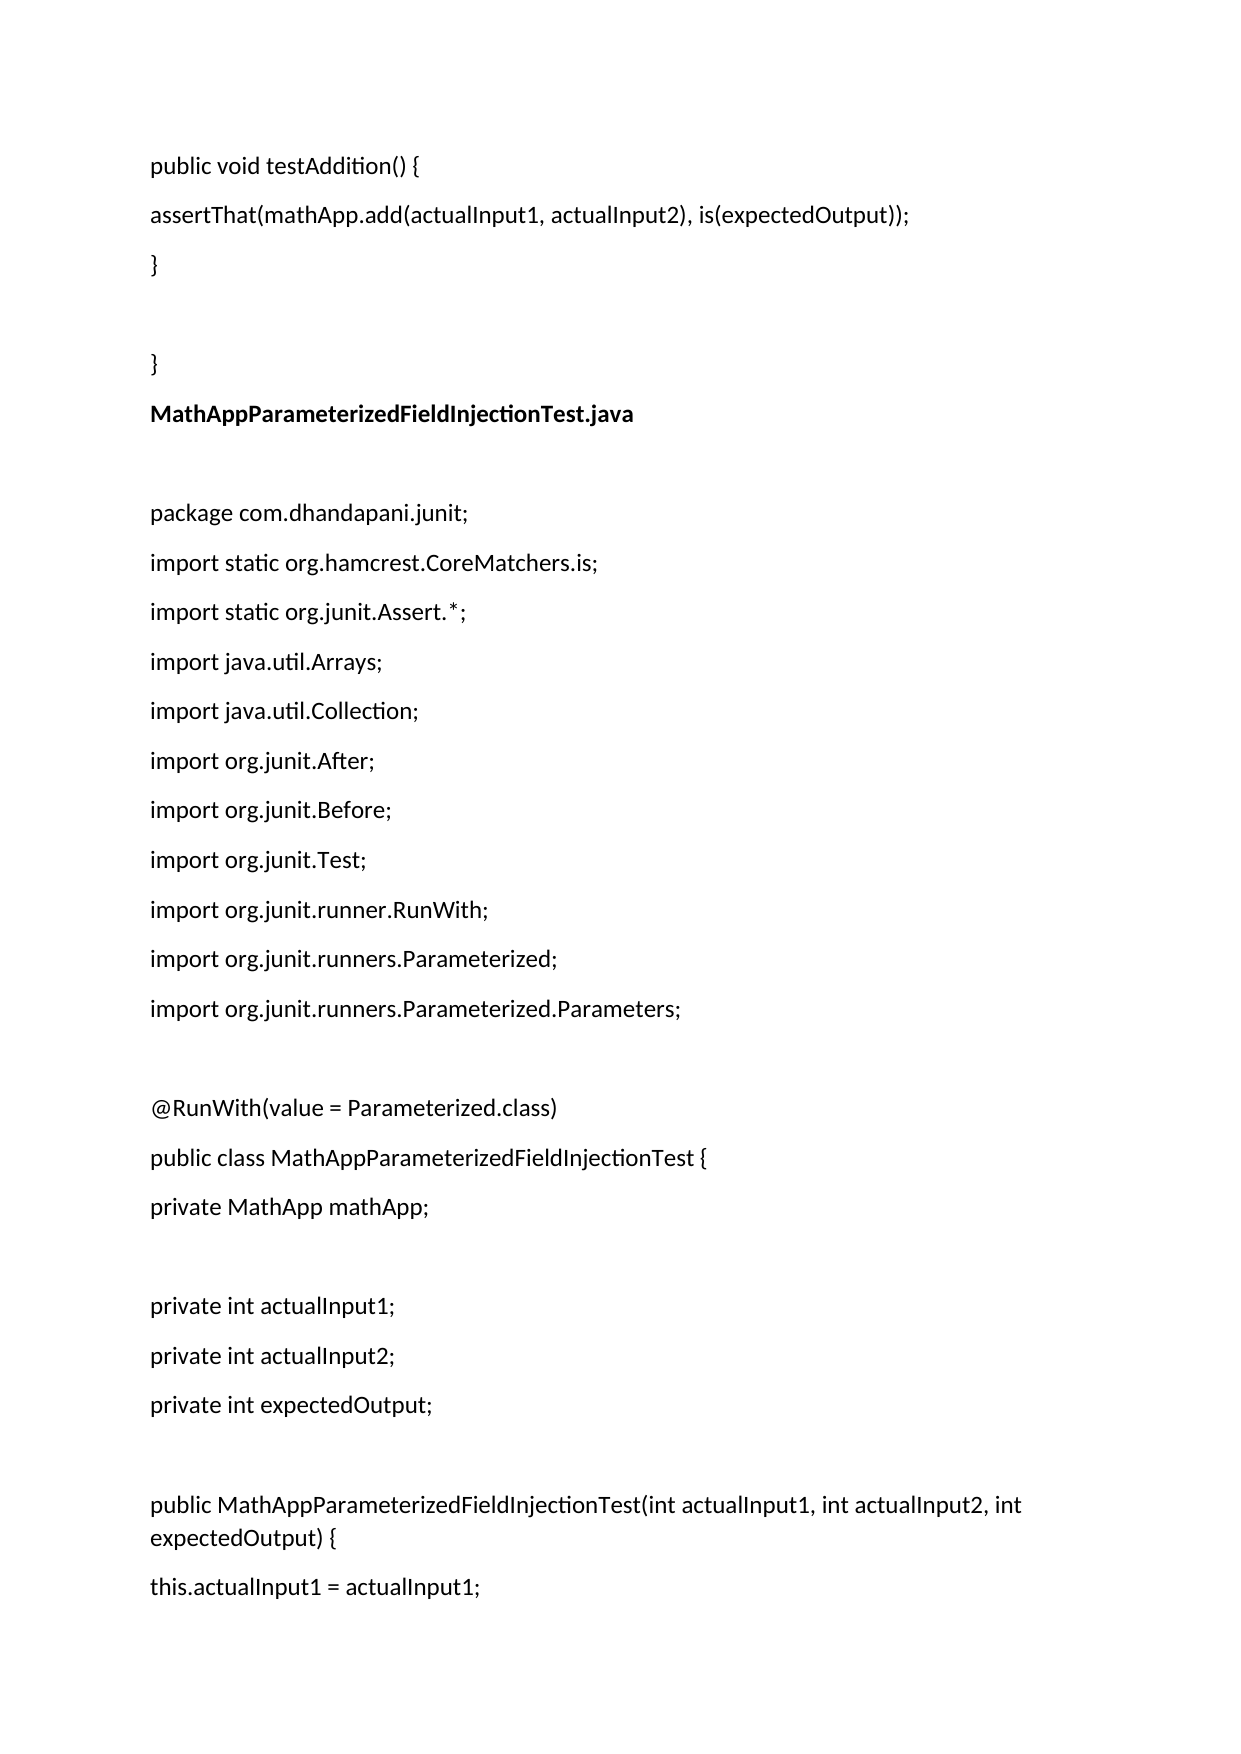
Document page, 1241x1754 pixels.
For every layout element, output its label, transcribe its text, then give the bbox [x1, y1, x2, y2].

text private int actualInput2; [150, 1340, 1090, 1371]
text assertThat(mathApp.add(actualInput1, actualInput2), is(expectedOutput)); [150, 199, 1090, 230]
text private int actualInput1; [150, 1290, 1090, 1321]
text private MathApp mathApp; [150, 1191, 1090, 1222]
text @RunWith(value = Parameterized.class) [150, 1092, 1090, 1123]
text import java.util.Arrays; [150, 646, 1090, 676]
text import static org.hamcrest.CoreMatchers.is; [150, 547, 1090, 577]
text import java.util.Collection; [150, 695, 1090, 726]
text public class MathAppParameterizedFieldInjectionTest { [150, 1142, 1090, 1172]
text this.actualInput1 = actualInput1; [150, 1571, 1090, 1602]
text import org.junit.runner.RunWith; [150, 894, 1090, 924]
text } [150, 249, 1090, 280]
text private int expectedOutput; [150, 1389, 1090, 1420]
text } [150, 348, 1090, 379]
text package com.dhandapani.junit; [150, 497, 1090, 528]
text import static org.junit.Assert.*; [150, 596, 1090, 627]
text import org.junit.Before; [150, 794, 1090, 825]
text import org.junit.runners.Parameterized.Parameters; [150, 993, 1090, 1023]
text import org.junit.runners.Parameterized; [150, 943, 1090, 974]
text import org.junit.Test; [150, 844, 1090, 875]
text public void testAddition() { [150, 150, 1090, 181]
text MathAppParameterizedFieldInjectionTest.java [150, 398, 1090, 428]
text import org.junit.After; [150, 745, 1090, 776]
text public MathAppParameterizedFieldInjectionTest(int actualInput1, int actualInput2, int expectedOutput) { [150, 1489, 1090, 1552]
